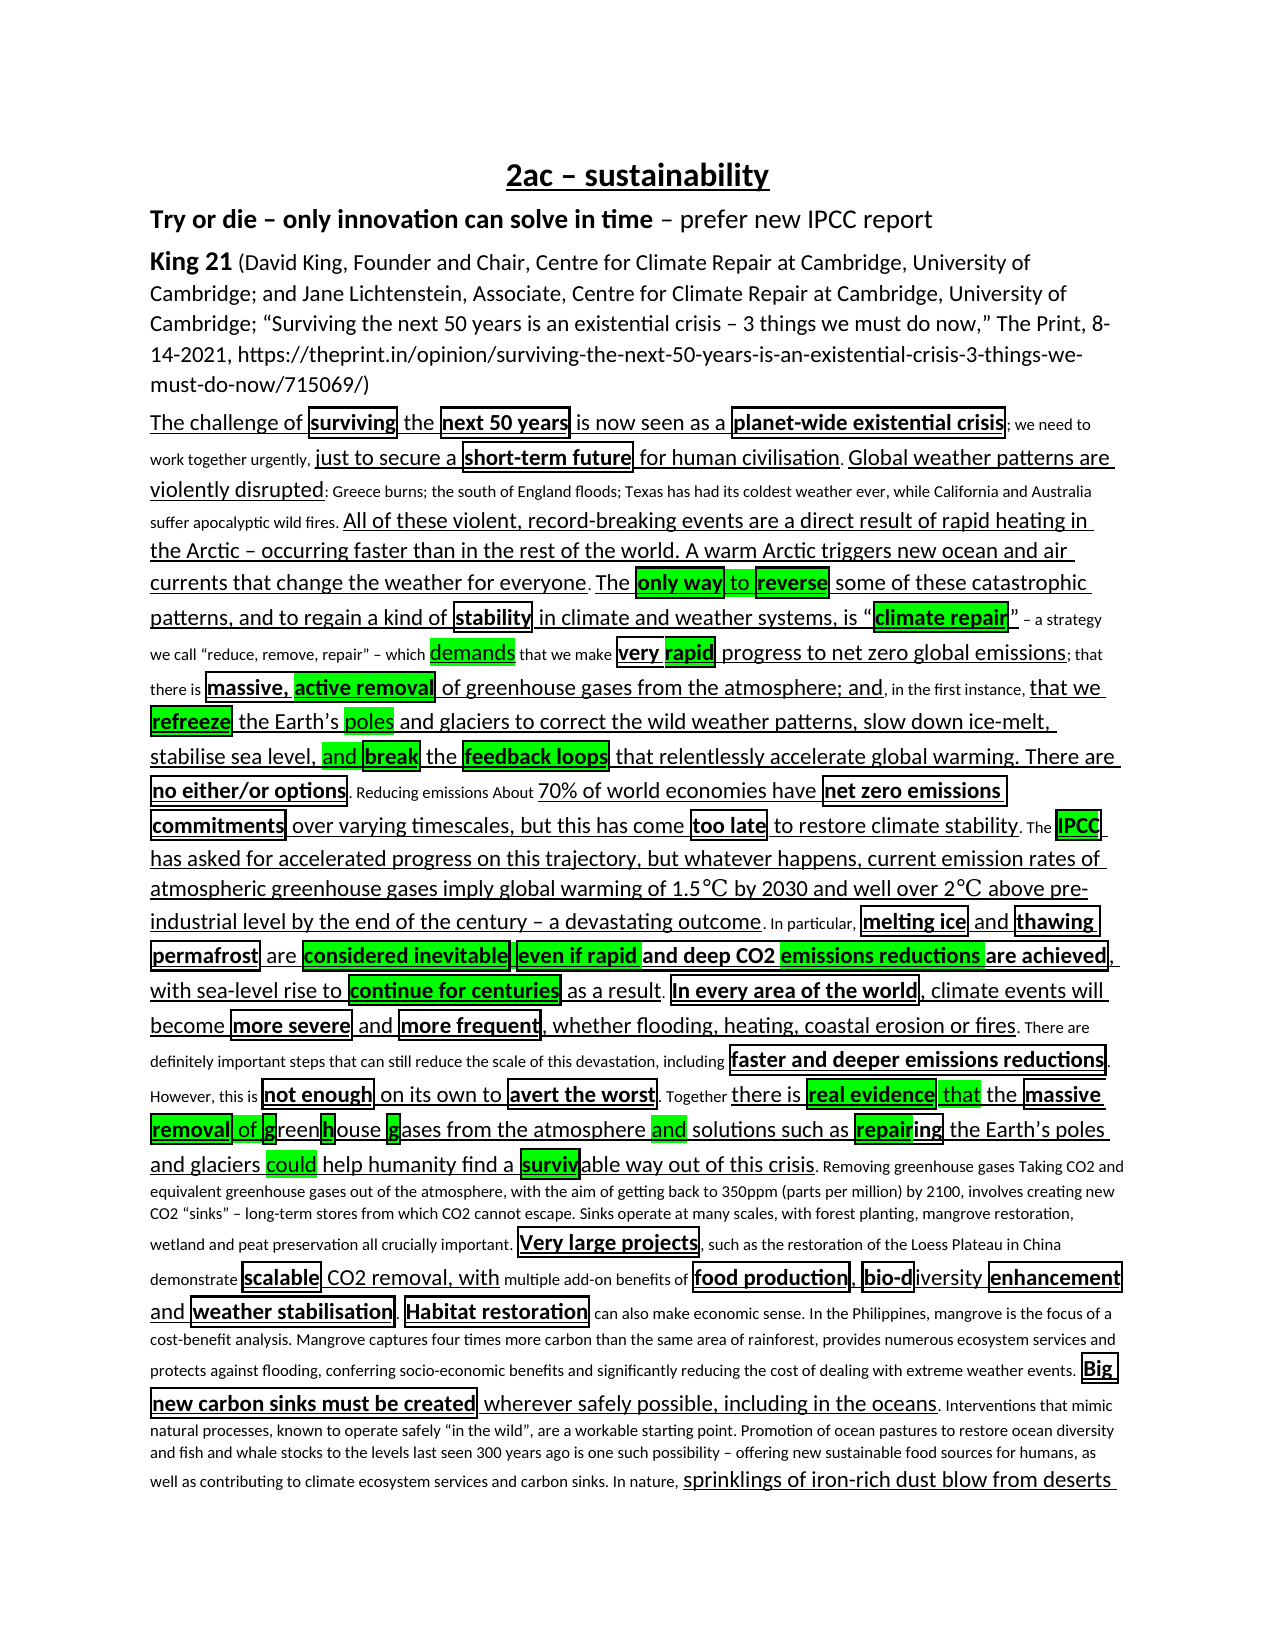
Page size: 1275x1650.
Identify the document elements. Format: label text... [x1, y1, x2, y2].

text King 21 (David King, Founder and Chair, Centre for Climate Repair at Cambridge, University of Cambridge; and Jane Lichtenstein, Associate, Centre for Climate Repair at Cambridge, University of Cambridge; “Surviving the next 50 years is an existential crisis – 3 things we must do now,” The Print, 8-14-2021, https://theprint.in/opinion/surviving-the-next-50-years-is-an-existential-crisis-3-things-we-must-do-now/715069/) [150, 244, 1125, 398]
subtitle 2ac – sustainability [150, 154, 1125, 195]
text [150, 406, 1125, 1493]
subtitle Try or die – only innovation can solve in time – prefer new IPCC report [150, 202, 1125, 235]
